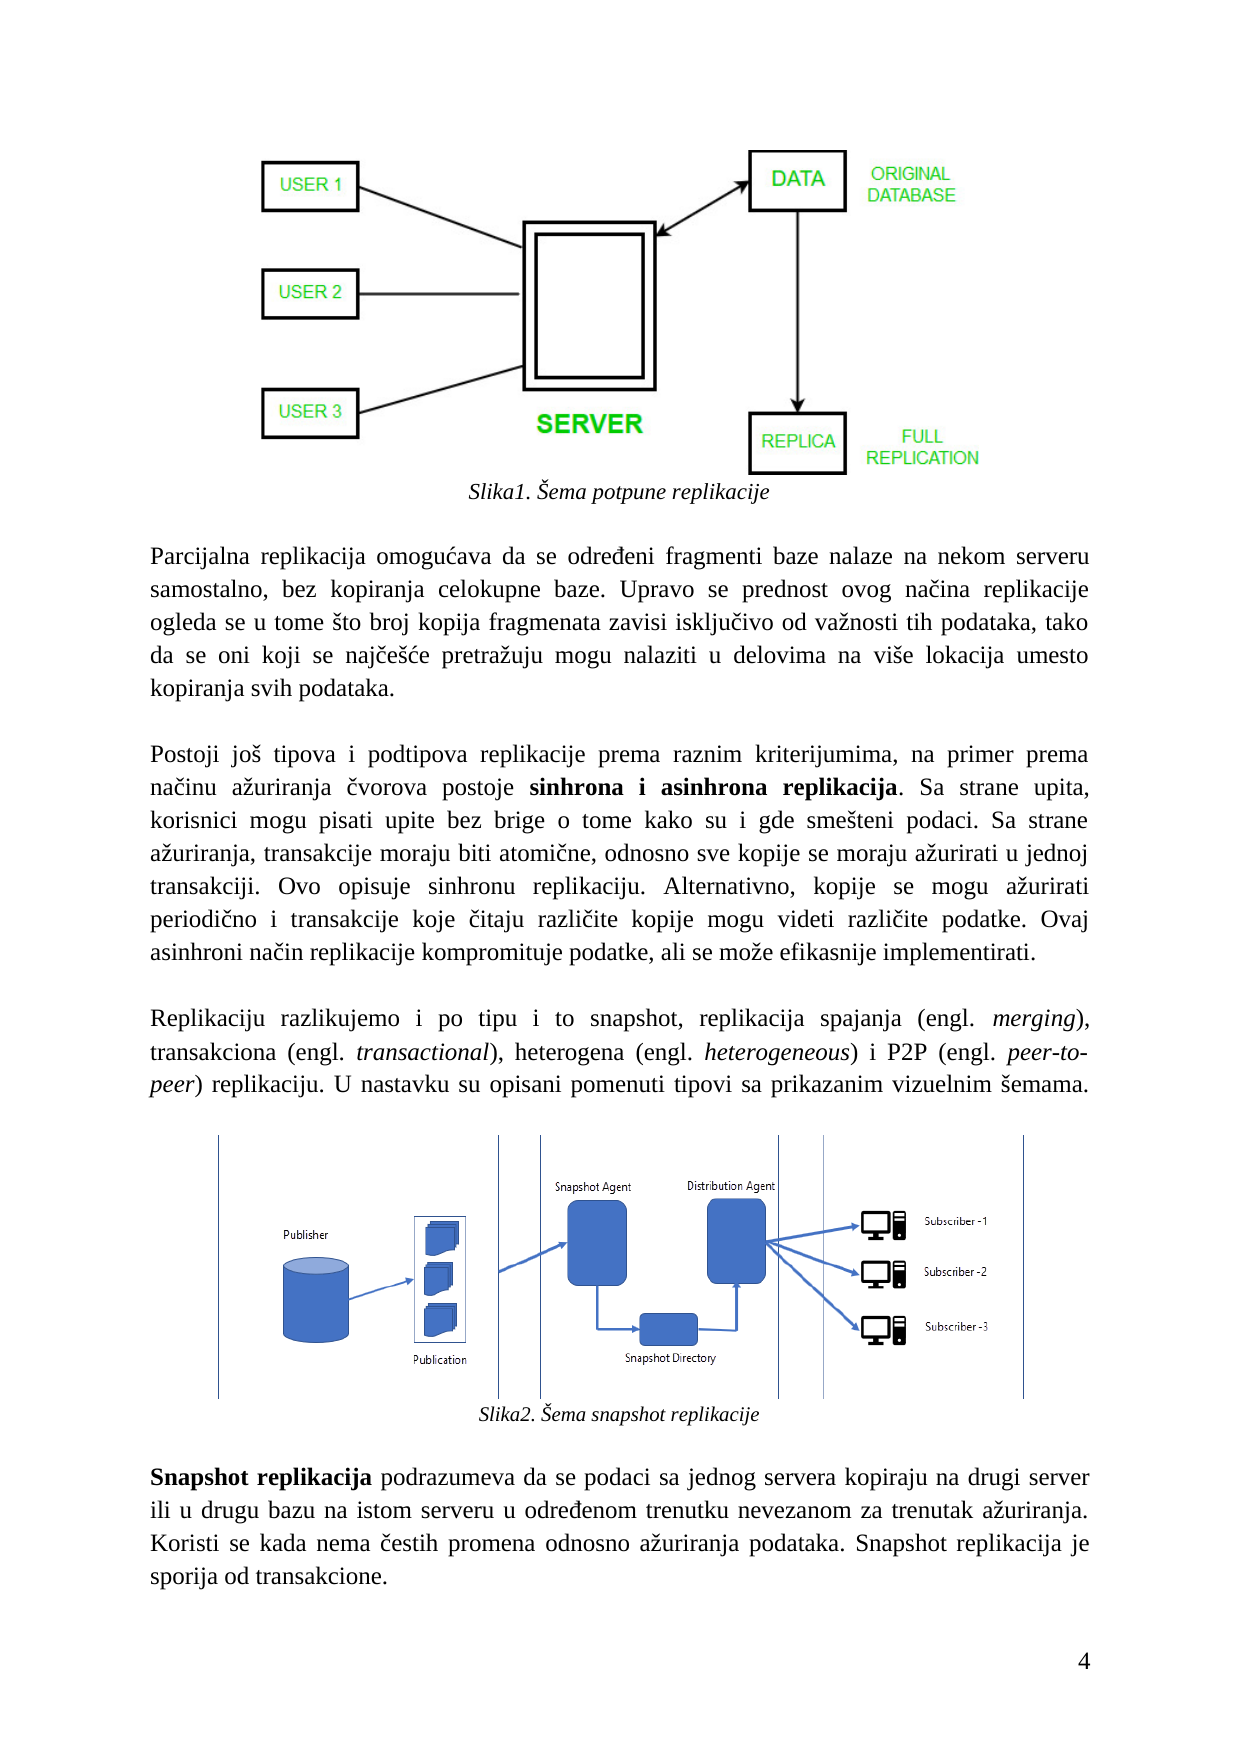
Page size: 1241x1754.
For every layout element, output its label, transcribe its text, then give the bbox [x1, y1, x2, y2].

text Snapshot replikacija podrazumeva da se podaci sa jednog servera kopiraju na drugi server ili u drugu bazu na istom serveru u određenom trenutku nevezanom za trenutak ažuriranja. Koristi se kada nema čestih promena odnosno ažuriranja podataka. Snapshot replikacija je sporija od transakcione. [150, 1429, 1090, 1590]
text Replikaciju razlikujemo i po tipu i to snapshot, replikacija spajanja (engl. merging), transakciona (engl. transactional), heterogena (engl. heterogeneous) i P2P (engl. peer-to-peer) replikaciju. U nastavku su opisani pomenuti tipovi sa prikazanim vizuelnim šemama. [150, 1003, 1090, 1131]
text Parcijalna replikacija omogućava da se određeni fragmenti baze nalaze na nekom serveru samostalno, bez kopiranja celokupne baze. Upravo se prednost ovog načina replikacije ogleda se u tome što broj kopija fragmenata zavisi isključivo od važnosti tih podataka, tako da se oni koji se najčešće pretražuju mogu nalaziti u delovima na više lokacija umesto kopiranja svih podataka. [150, 541, 1090, 702]
picture [261, 150, 979, 475]
text Postoji još tipova i podtipova replikacije prema raznim kriterijumima, na primer prema načinu ažuriranja čvorova postoje sinhrona i asinhrona replikacija. Sa strane upita, korisnici mogu pisati upite bez brige o tome kako su i gde smešteni podaci. Sa strane ažuriranja, transakcije moraju biti atomične, odnosno sve kopije se moraju ažurirati u jednoj transakciji. Ovo opisuje sinhronu replikaciju. Alternativno, kopije se mogu ažurirati periodično i transakcije koje čitaju različite kopije mogu videti različite podatke. Ovaj asinhroni način replikacije kompromituje podatke, ali se može efikasnije implementirati. [150, 739, 1090, 966]
picture [206, 1135, 1034, 1399]
